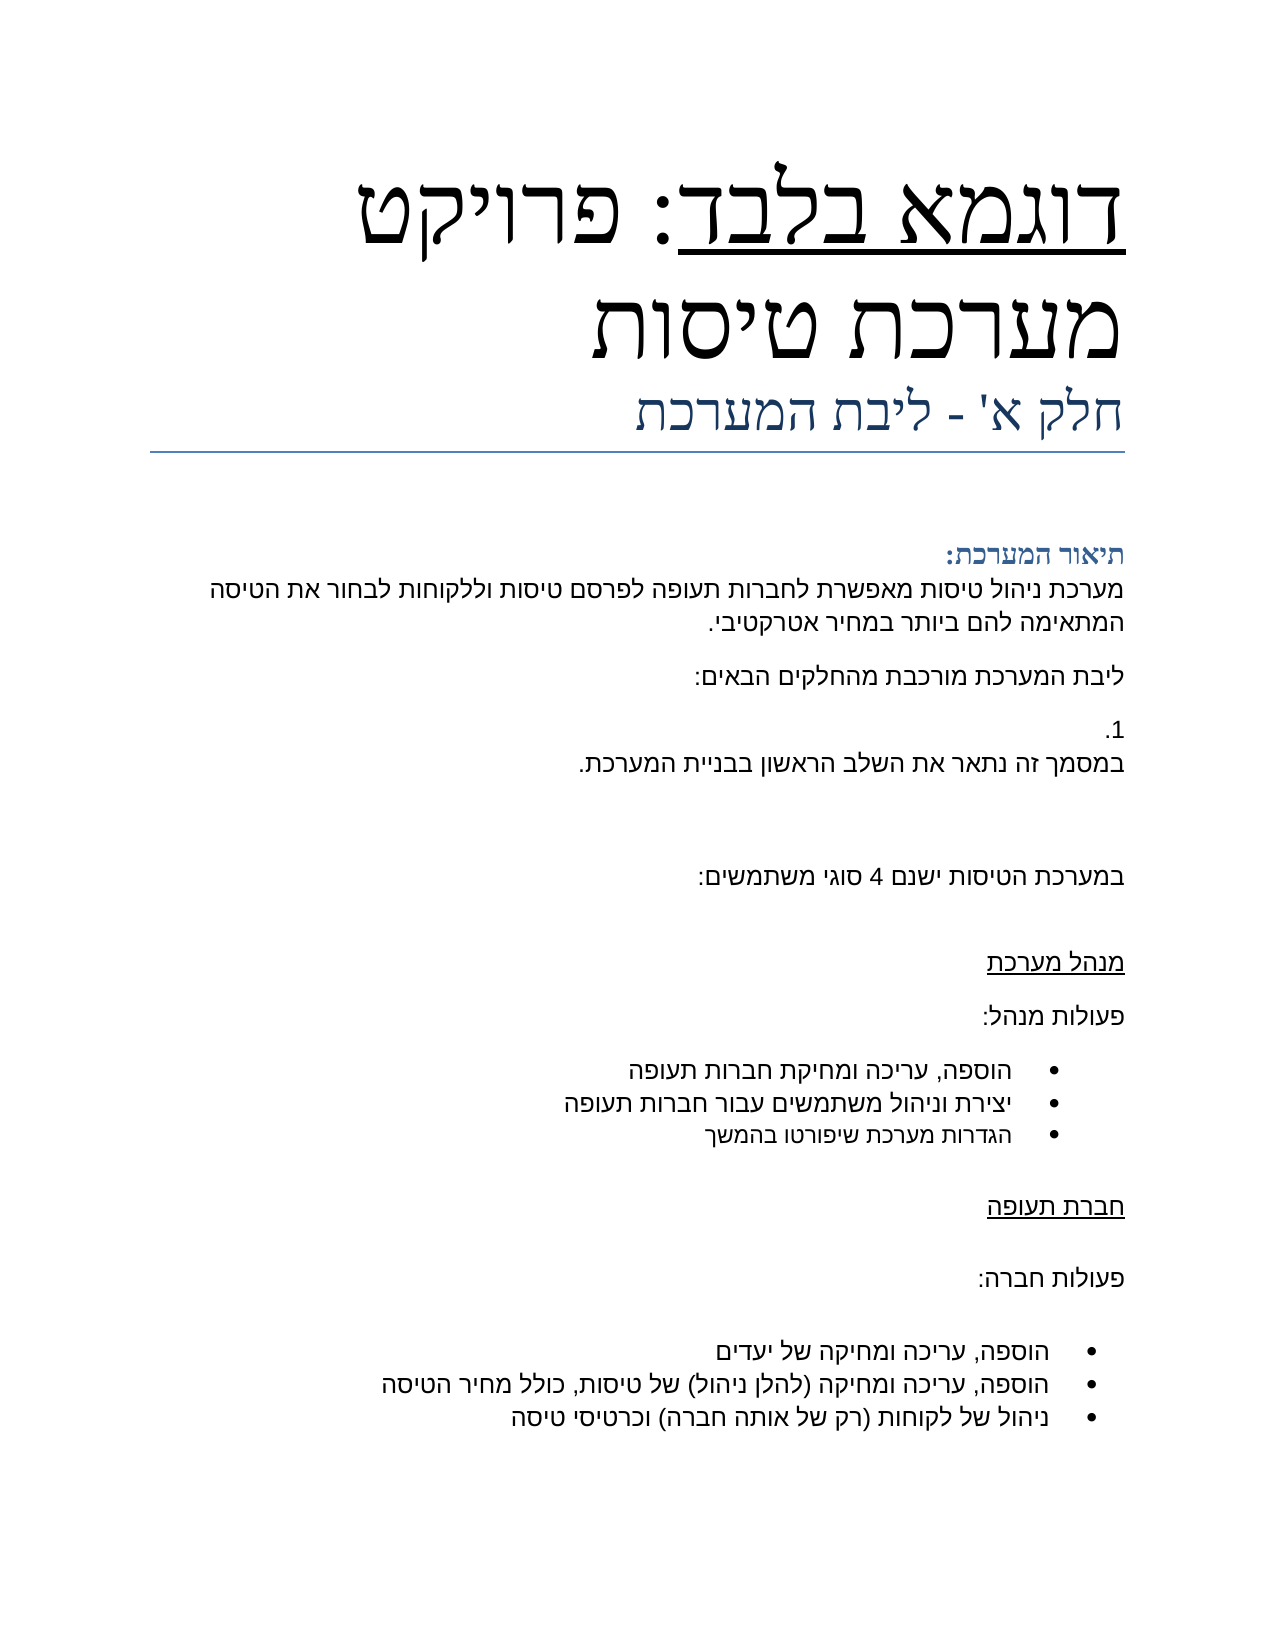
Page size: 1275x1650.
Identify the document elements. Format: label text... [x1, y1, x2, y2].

list הוספה, עריכה ומחיקה של יעדים [150, 1337, 1087, 1366]
text מנהל מערכת [150, 948, 1125, 977]
list הוספה, עריכה ומחיקה (להלן ניהול) של טיסות, כולל מחיר הטיסה [150, 1370, 1087, 1399]
text תיאור המערכת: מערכת ניהול טיסות מאפשרת לחברות תעופה לפרסם טיסות וללקוחות לבחור את הטיסה המתאימה להם ביותר במחיר אטרקטיבי. [150, 537, 1125, 637]
list הוספה, עריכה ומחיקת חברות תעופה [150, 1056, 1050, 1085]
text פעולות מנהל: [150, 1002, 1125, 1031]
list פעולות חברה: [150, 1264, 1125, 1293]
title דוגמא בלבד: פרויקט מערכת טיסות חלק א' - ליבת המערכת [150, 150, 1125, 451]
list חברת תעופה [150, 1192, 1125, 1221]
text 1. במסמך זה נתאר את השלב הראשון בבניית המערכת. [150, 716, 1125, 777]
list ניהול של לקוחות (רק של אותה חברה) וכרטיסי טיסה [150, 1403, 1087, 1432]
text ליבת המערכת מורכבת מהחלקים הבאים: [150, 662, 1125, 690]
list הגדרות מערכת שיפורטו בהמשך [150, 1122, 1050, 1149]
text במערכת הטיסות ישנם 4 סוגי משתמשים: [150, 862, 1125, 923]
list יצירת וניהול משתמשים עבור חברות תעופה [150, 1089, 1050, 1118]
